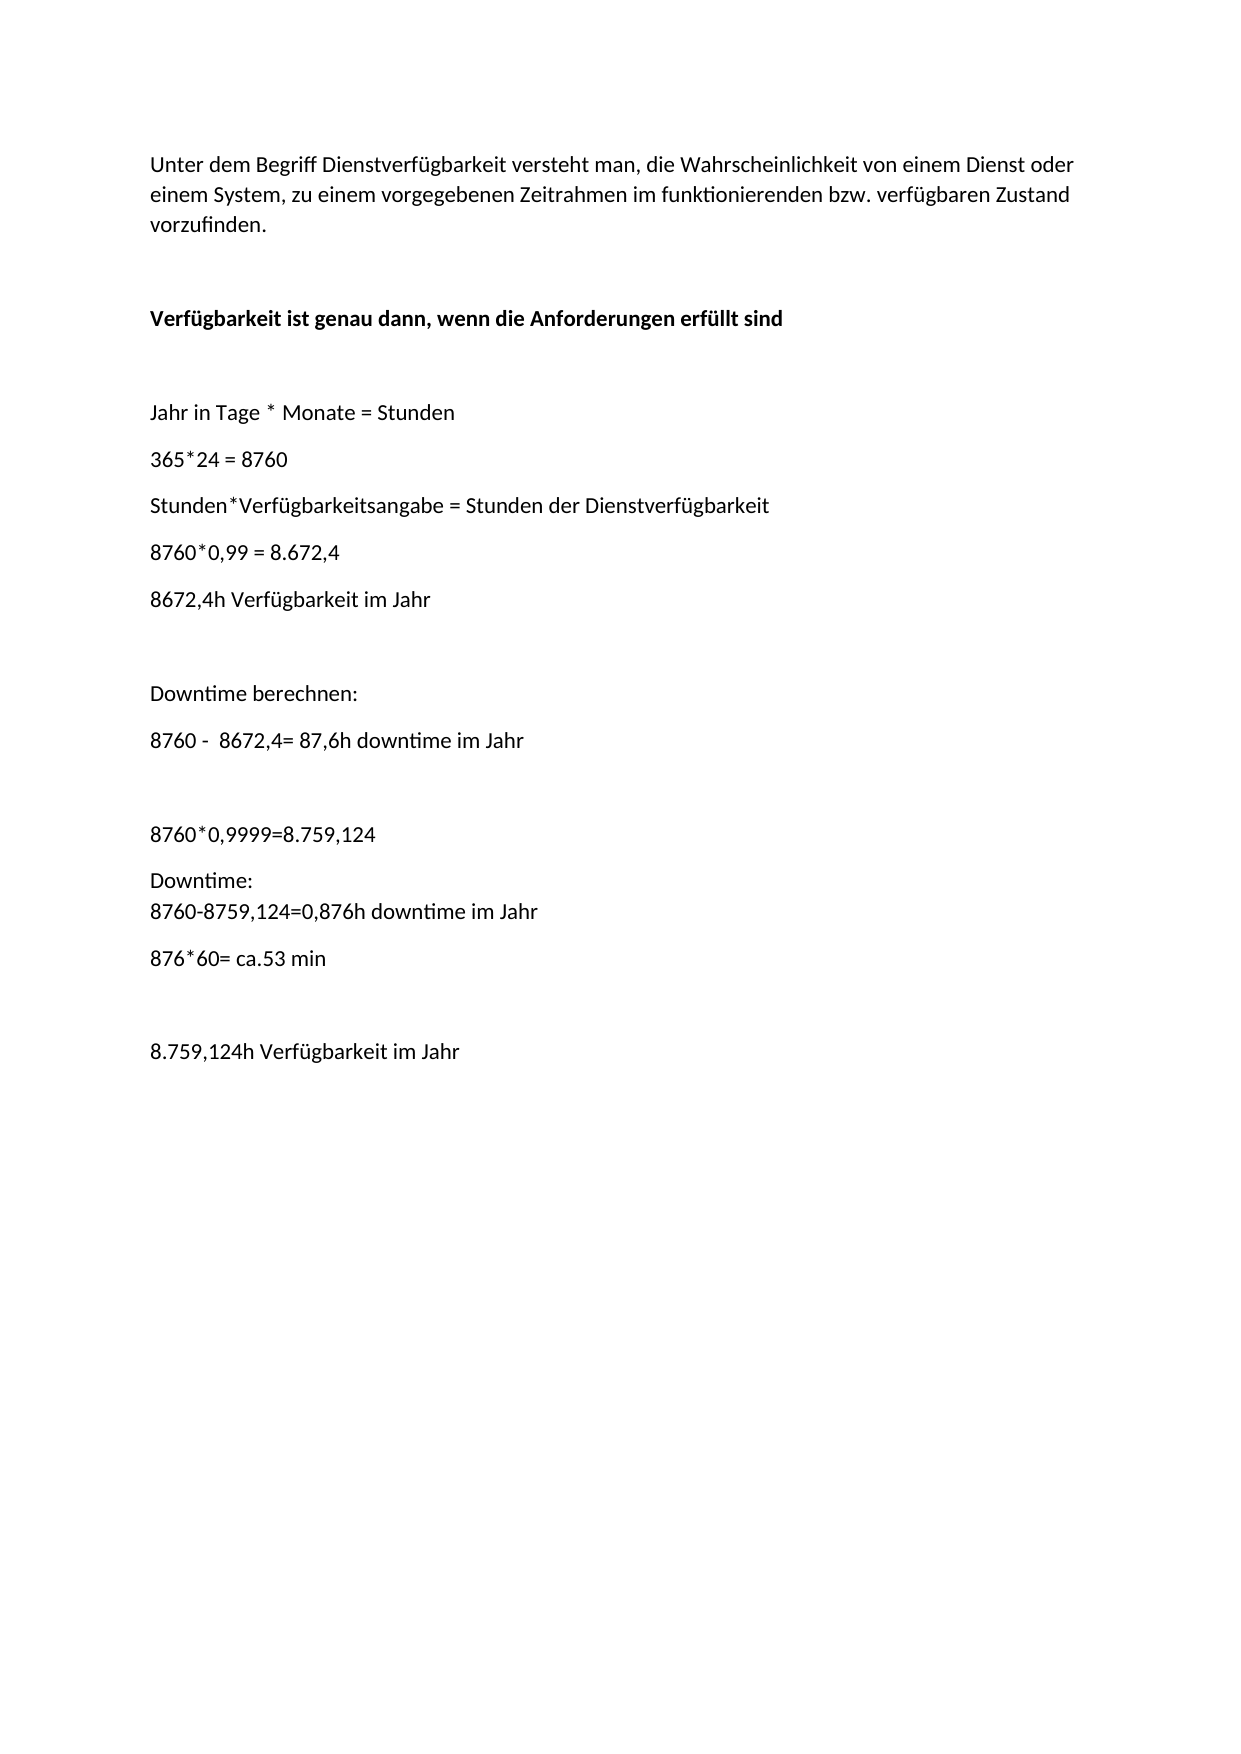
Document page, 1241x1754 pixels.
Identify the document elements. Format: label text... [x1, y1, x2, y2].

text Jahr in Tage * Monate = Stunden [150, 398, 1090, 426]
text Stunden*Verfügbarkeitsangabe = Stunden der Dienstverfügbarkeit [150, 492, 1090, 520]
text 8760*0,9999=8.759,124 [150, 820, 1090, 848]
text Unter dem Begriff Dienstverfügbarkeit versteht man, die Wahrscheinlichkeit von einem Dienst oder einem System, zu einem vorgegebenen Zeitrahmen im funktionierenden bzw. verfügbaren Zustand vorzufinden. [150, 150, 1090, 238]
text 876*60= ca.53 min [150, 944, 1090, 972]
text 8.759,124h Verfügbarkeit im Jahr [150, 1037, 1090, 1066]
text Verfügbarkeit ist genau dann, wenn die Anforderungen erfüllt sind [150, 304, 1090, 332]
text 365*24 = 8760 [150, 445, 1090, 473]
text Downtime: 8760-8759,124=0,876h downtime im Jahr [150, 867, 1090, 925]
text 8672,4h Verfügbarkeit im Jahr [150, 585, 1090, 613]
text Downtime berechnen: [150, 679, 1090, 707]
text 8760 - 8672,4= 87,6h downtime im Jahr [150, 726, 1090, 754]
text 8760*0,99 = 8.672,4 [150, 538, 1090, 567]
